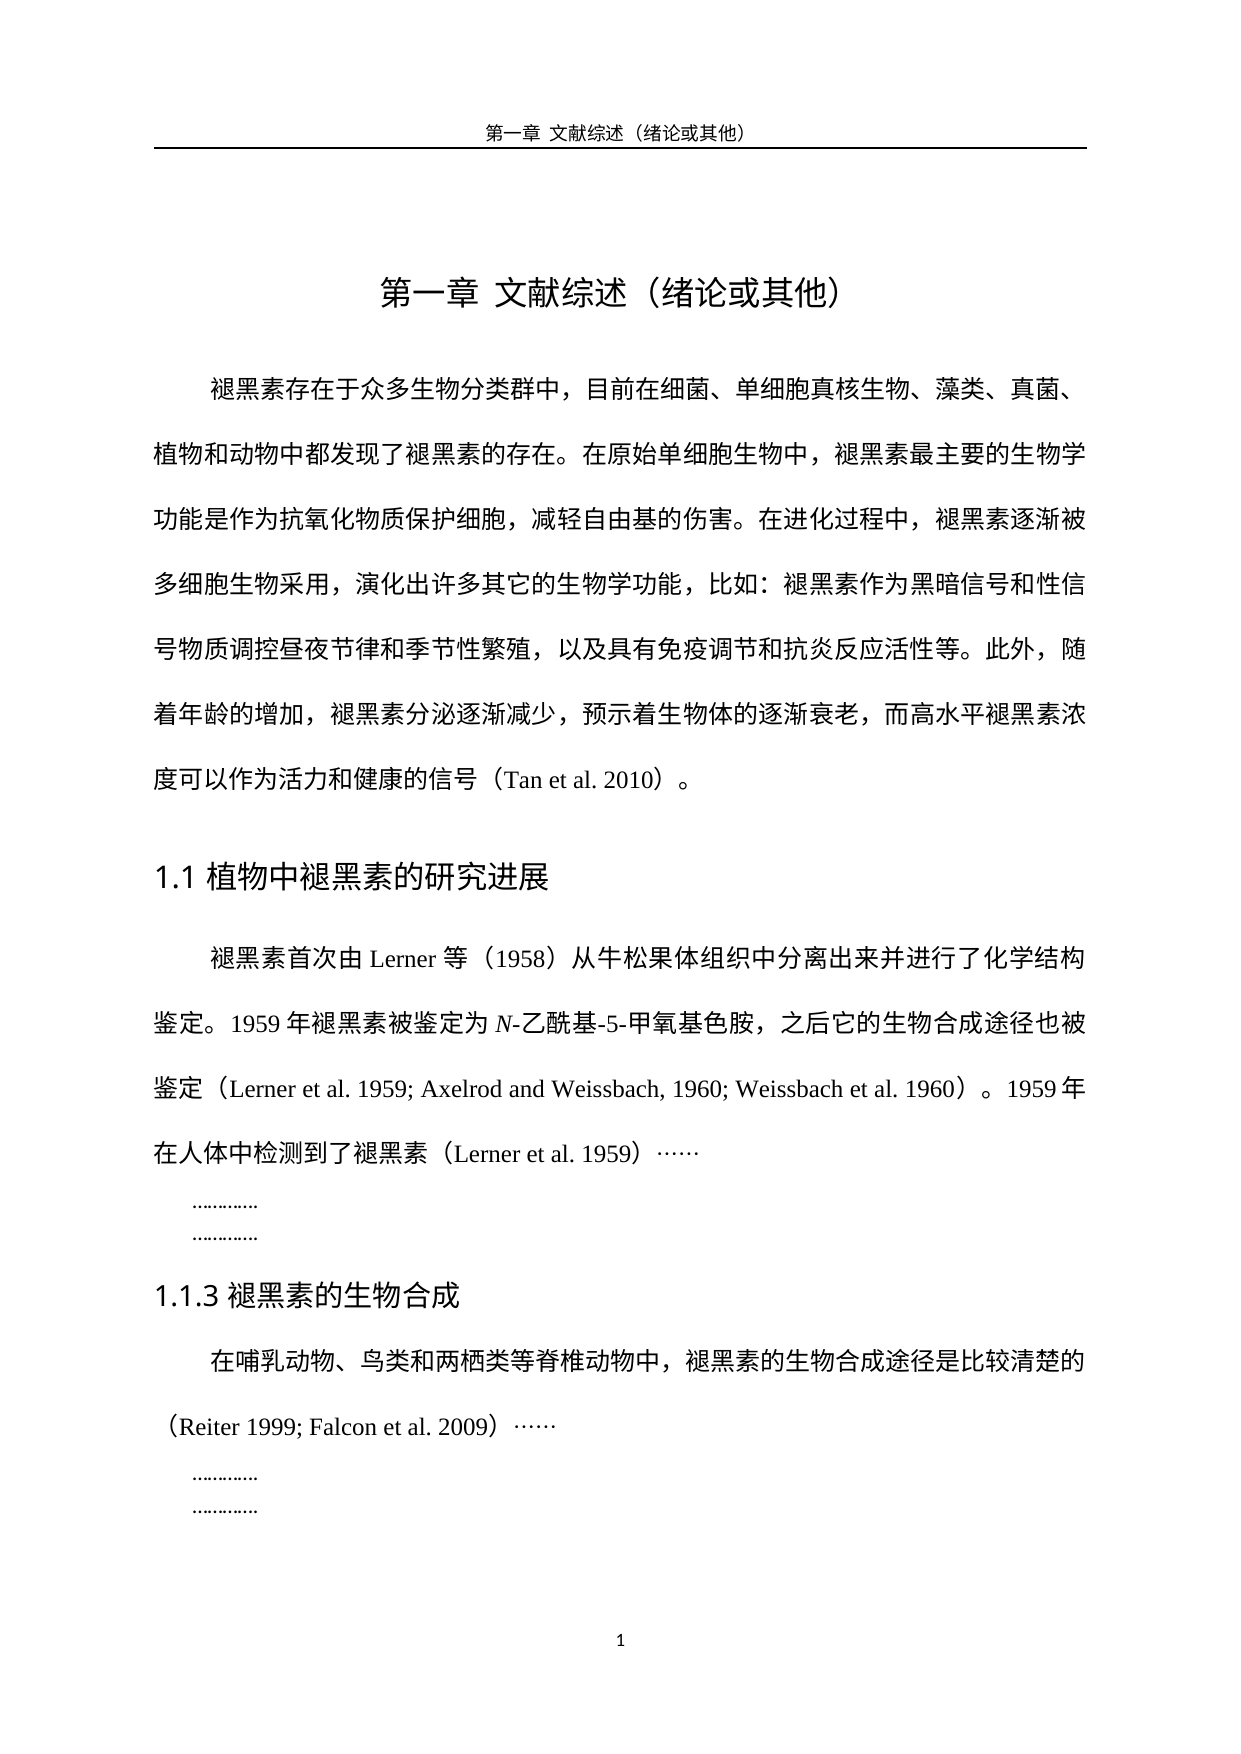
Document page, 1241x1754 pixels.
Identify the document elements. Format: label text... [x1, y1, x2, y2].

text …………. [153, 1217, 1087, 1249]
subtitle 1.1.3 褪黑素的生物合成 [153, 1262, 1087, 1327]
text …………. [153, 1184, 1087, 1217]
text …………. [153, 1457, 1087, 1489]
text 褪黑素首次由Lerner 等（1958）从牛松果体组织中分离出来并进行了化学结构鉴定。1959年褪黑素被鉴定为N-乙酰基-5-甲氧基色胺，之后它的生物合成途径也被鉴定（Lerner et al. 1959; Axelrod and Weissbach, 1960; Weissbach et al. 1960）。1959年在人体中检测到了褪黑素（Lerner et al. 1959）…… [153, 924, 1087, 1184]
subtitle 1.1 植物中褪黑素的研究进展 [153, 843, 1087, 908]
text 在哺乳动物、鸟类和两栖类等脊椎动物中，褪黑素的生物合成途径是比较清楚的（Reiter 1999; Falcon et al. 2009）…… [153, 1327, 1087, 1457]
text …………. [153, 1489, 1087, 1522]
text 褪黑素存在于众多生物分类群中，目前在细菌、单细胞真核生物、藻类、真菌、植物和动物中都发现了褪黑素的存在。在原始单细胞生物中，褪黑素最主要的生物学功能是作为抗氧化物质保护细胞，减轻自由基的伤害。在进化过程中，褪黑素逐渐被多细胞生物采用，演化出许多其它的生物学功能，比如：褪黑素作为黑暗信号和性信号物质调控昼夜节律和季节性繁殖，以及具有免疫调节和抗炎反应活性等。此外，随着年龄的增加，褪黑素分泌逐渐减少，预示着生物体的逐渐衰老，而高水平褪黑素浓度可以作为活力和健康的信号（Tan et al. 2010）。 [153, 355, 1087, 810]
subtitle 第一章 文献综述（绪论或其他） [153, 258, 1087, 323]
